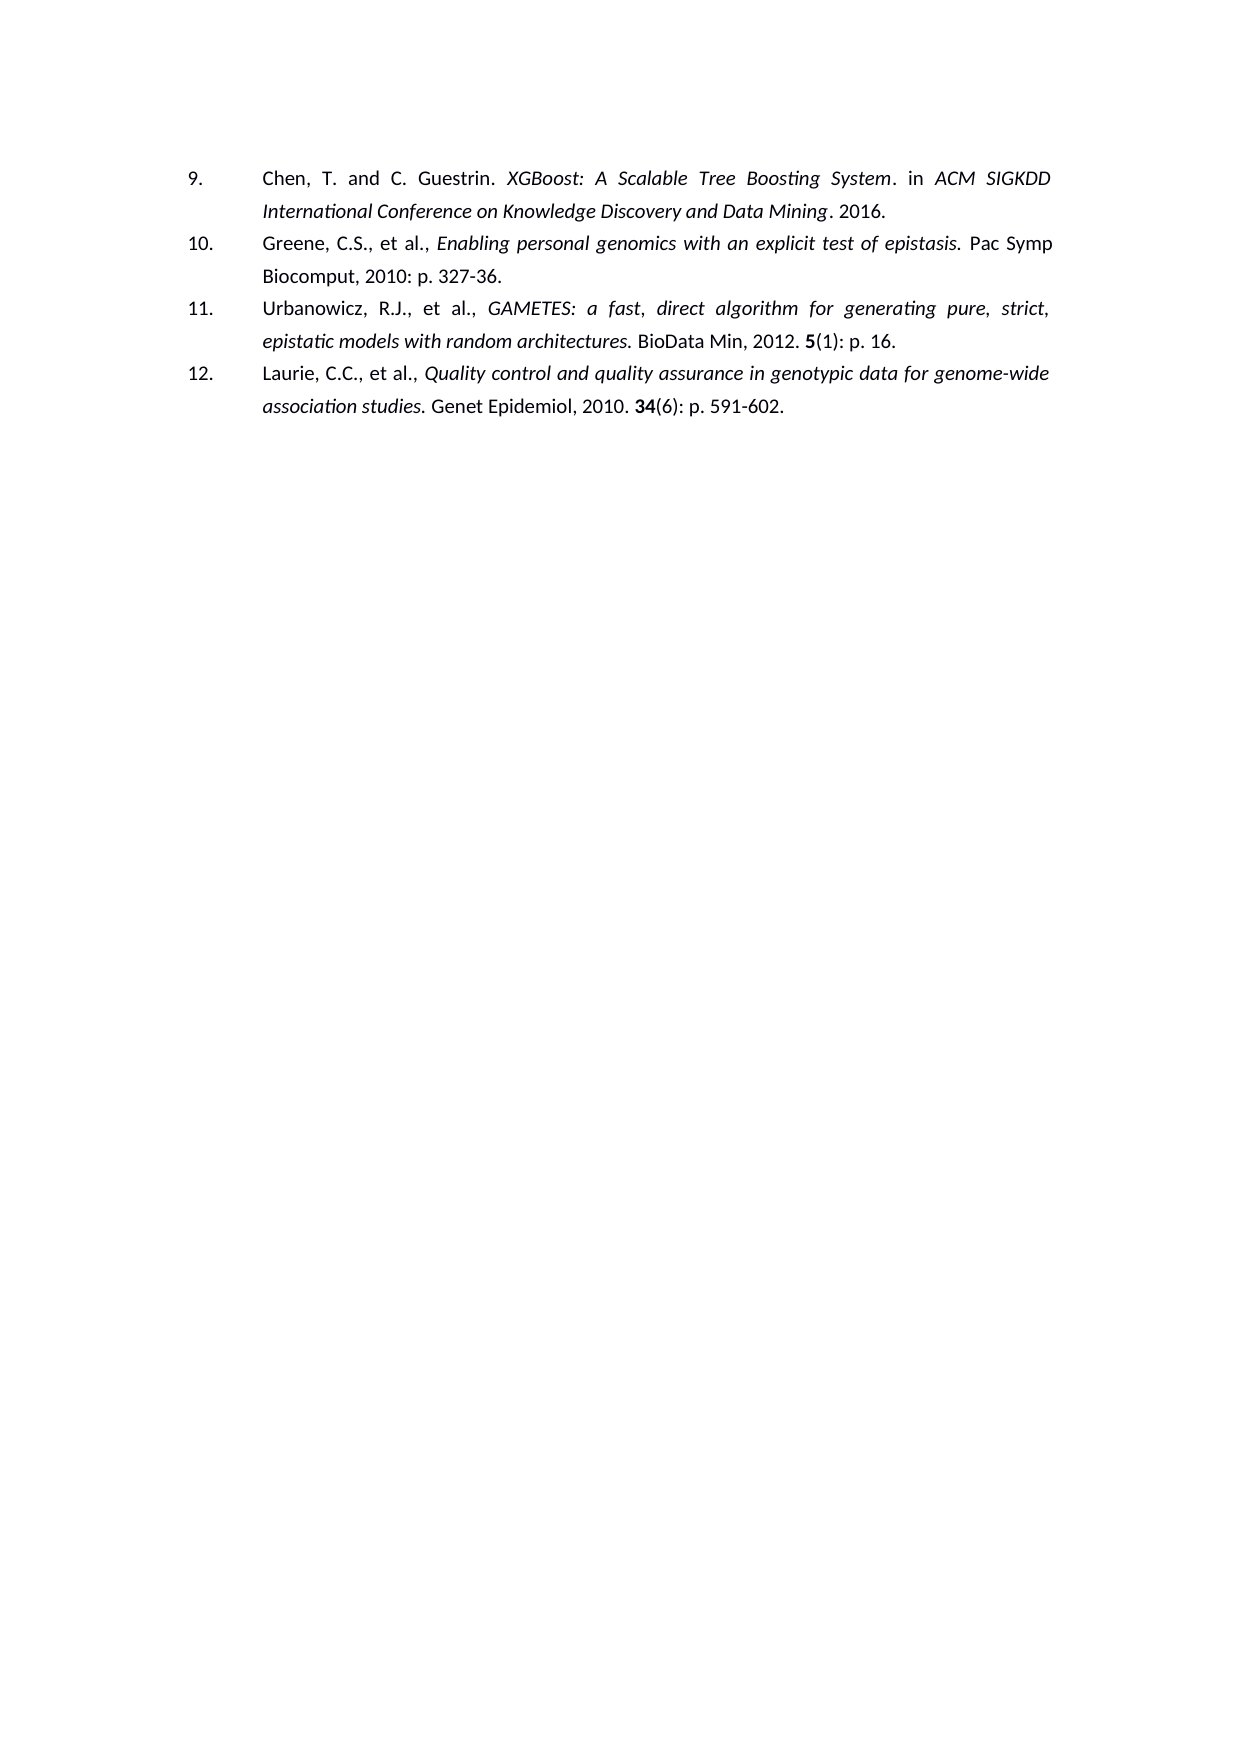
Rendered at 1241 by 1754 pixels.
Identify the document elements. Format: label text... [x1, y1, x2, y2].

text 10. Greene, C.S., et al., Enabling personal genomics with an explicit test of epistasis. Pac Symp Biocomput, 2010: p. 327-36. [187, 227, 1053, 292]
text 11. Urbanowicz, R.J., et al., GAMETES: a fast, direct algorithm for generating pure, strict, epistatic models with random architectures. BioData Min, 2012. 5(1): p. 16. [187, 292, 1053, 357]
text 9. Chen, T. and C. Guestrin. XGBoost: A Scalable Tree Boosting System. in ACM SIGKDD International Conference on Knowledge Discovery and Data Mining. 2016. [187, 162, 1053, 227]
text 12. Laurie, C.C., et al., Quality control and quality assurance in genotypic data for genome-wide association studies. Genet Epidemiol, 2010. 34(6): p. 591-602. [187, 357, 1053, 422]
